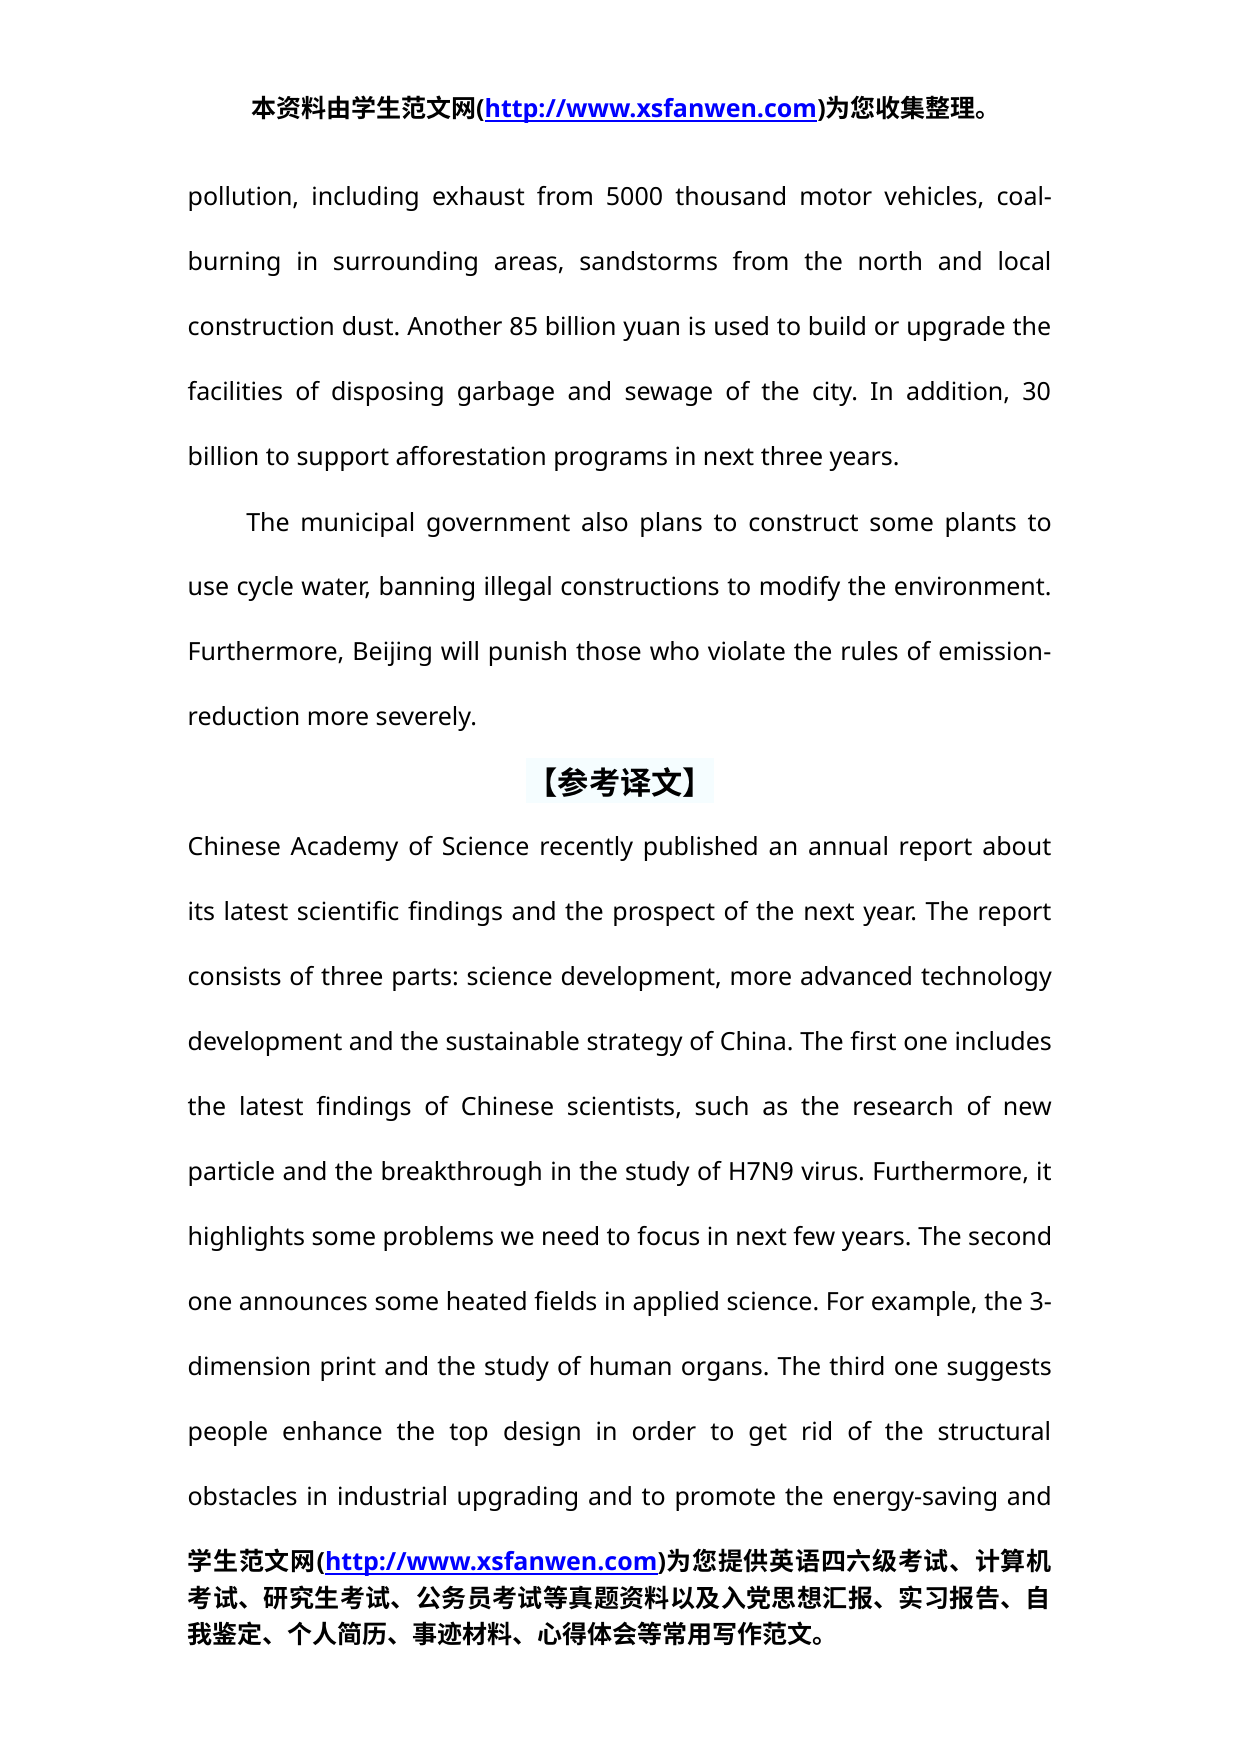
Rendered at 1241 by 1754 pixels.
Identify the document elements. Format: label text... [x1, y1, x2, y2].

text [187, 163, 1053, 748]
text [187, 813, 1053, 1528]
text 【参考译文】 [187, 748, 1053, 813]
